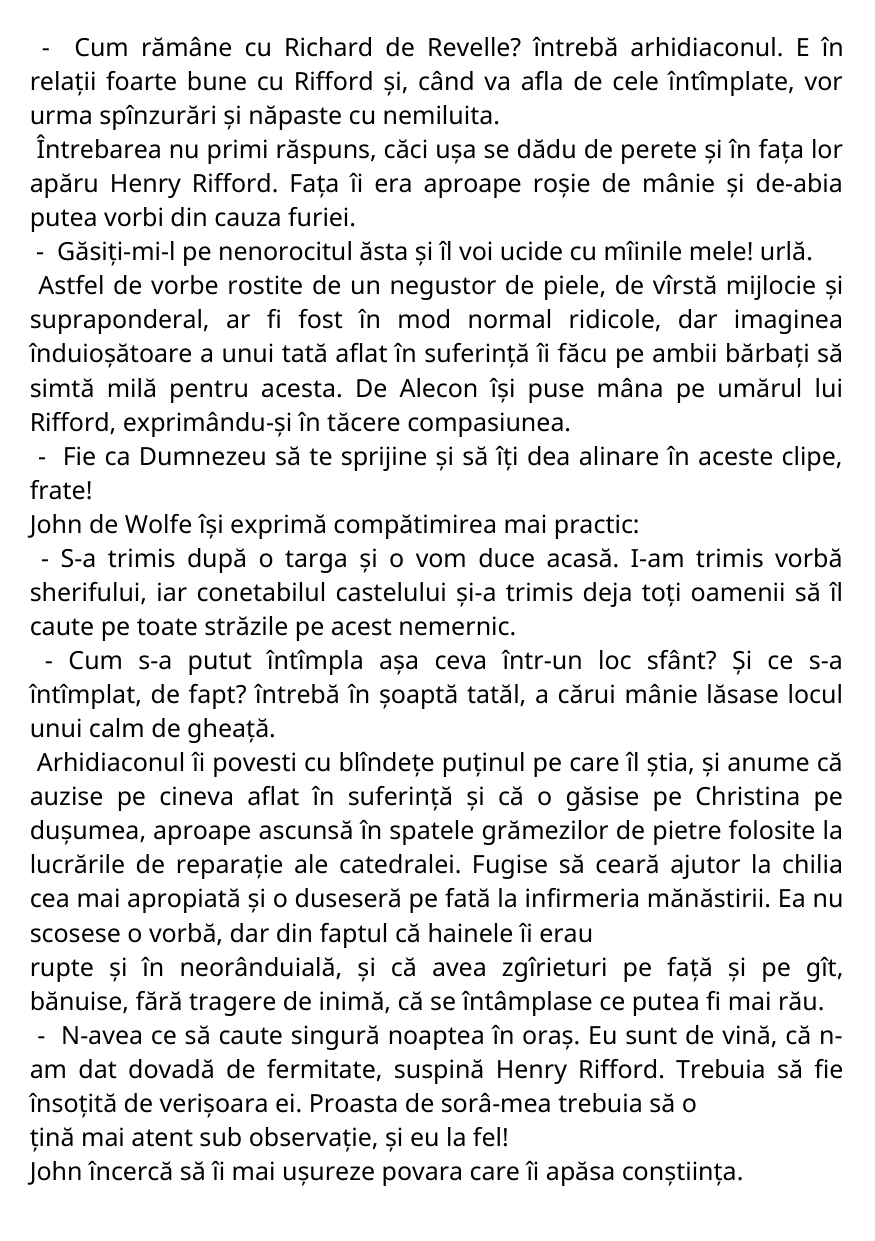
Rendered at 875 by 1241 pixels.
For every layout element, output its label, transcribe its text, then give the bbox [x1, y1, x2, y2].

text - Găsiţi-mi-l pe nenorocitul ăsta şi îl voi ucide cu mîinile mele! urlă. [29, 234, 844, 268]
text John încercă să îi mai uşureze povara care îi apăsa conştiinţa. [29, 1154, 844, 1188]
text rupte şi în neorânduială, şi că avea zgîrieturi pe faţă şi pe gît, bănuise, fără tragere de inimă, că se întâmplase ce putea fi mai rău. [29, 949, 844, 1017]
text - N-avea ce să caute singură noaptea în oraş. Eu sunt de vină, că n-am dat dovadă de fermitate, suspină Henry Rifford. Trebuia să fie însoţită de verişoara ei. Proasta de sorâ-mea trebuia să o [29, 1017, 844, 1119]
text - S-a trimis după o targa şi o vom duce acasă. I-am trimis vorbă sherifului, iar conetabilul castelului şi-a trimis deja toţi oamenii să îl caute pe toate străzile pe acest nemernic. [29, 541, 844, 643]
text - Fie ca Dumnezeu să te sprijine şi să îţi dea alinare în aceste clipe, frate! [29, 438, 844, 506]
text - Cum rămâne cu Richard de Revelle? întrebă arhidiaconul. E în relaţii foarte bune cu Rifford şi, când va afla de cele întîmplate, vor urma spînzurări şi năpaste cu nemiluita. [29, 29, 844, 132]
text John de Wolfe îşi exprimă compătimirea mai practic: [29, 506, 844, 541]
text Întrebarea nu primi răspuns, căci uşa se dădu de perete şi în faţa lor apăru Henry Rifford. Faţa îi era aproape roşie de mânie şi de-abia putea vorbi din cauza furiei. [29, 132, 844, 234]
text Astfel de vorbe rostite de un negustor de piele, de vîrstă mijlocie şi supraponderal, ar fi fost în mod normal ridicole, dar imaginea înduioşătoare a unui tată aflat în suferinţă îi făcu pe ambii bărbaţi să simtă milă pentru acesta. De Alecon îşi puse mâna pe umărul lui Rifford, exprimându-şi în tăcere compasiunea. [29, 268, 844, 438]
text - Cum s-a putut întîmpla aşa ceva într-un loc sfânt? Şi ce s-a întîmplat, de fapt? întrebă în şoaptă tatăl, a cărui mânie lăsase locul unui calm de gheaţă. [29, 643, 844, 745]
text Arhidiaconul îi povesti cu blîndeţe puţinul pe care îl ştia, şi anume că auzise pe cineva aflat în suferinţă şi că o găsise pe Christina pe duşumea, aproape ascunsă în spatele grămezilor de pietre folosite la lucrările de reparaţie ale catedralei. Fugise să ceară ajutor la chilia cea mai apropiată şi o duseseră pe fată la infirmeria mănăstirii. Ea nu scosese o vorbă, dar din faptul că hainele îi erau [29, 745, 844, 949]
text ţină mai atent sub observaţie, şi eu la fel! [29, 1119, 844, 1154]
